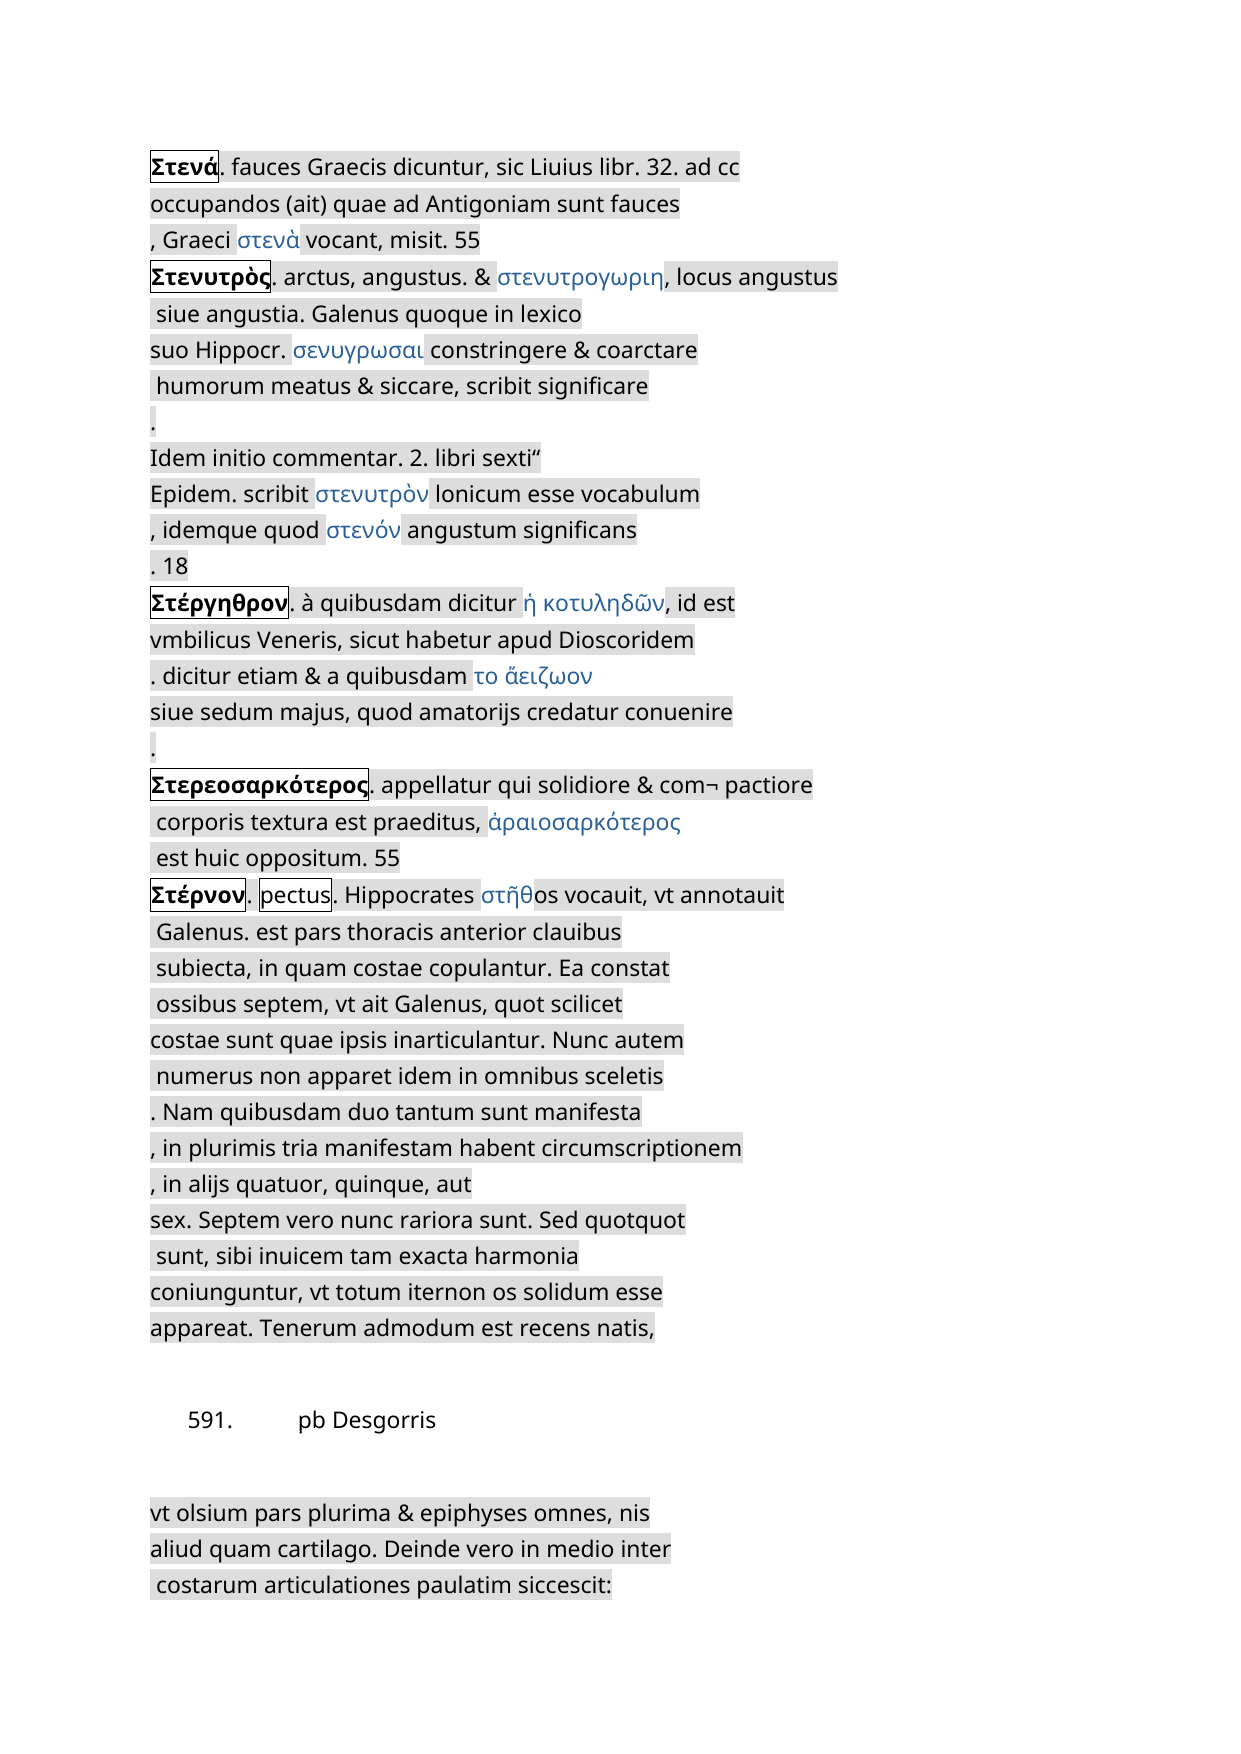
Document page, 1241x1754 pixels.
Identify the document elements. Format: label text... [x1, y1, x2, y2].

list pb Desgorris [187, 1404, 1090, 1436]
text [150, 1461, 1090, 1600]
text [150, 150, 1090, 1379]
